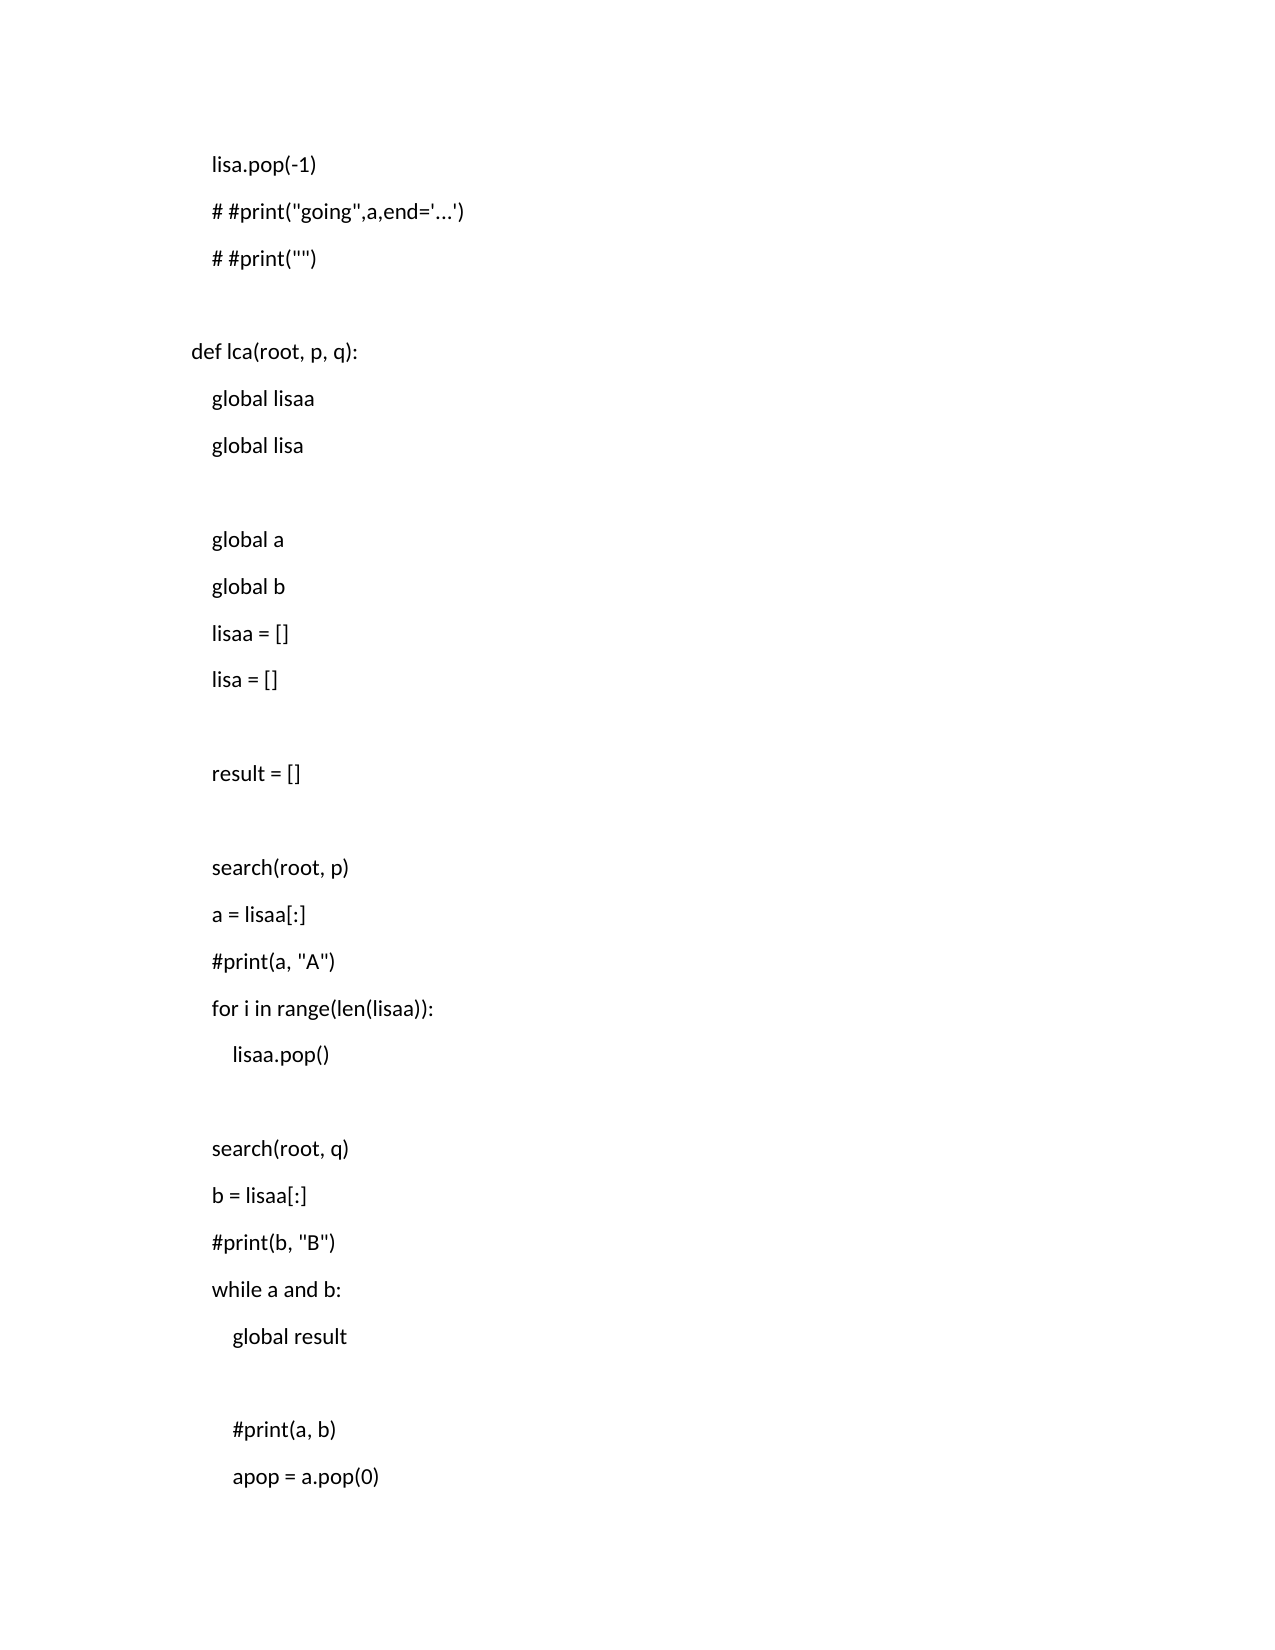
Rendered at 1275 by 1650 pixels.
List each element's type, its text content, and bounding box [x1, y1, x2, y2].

text apop = a.pop(0) [150, 1462, 1125, 1491]
text # #print("") [150, 244, 1125, 272]
text #print(a, "A") [150, 947, 1125, 975]
text global a [150, 525, 1125, 553]
text result = [] [150, 759, 1125, 787]
text #print(b, "B") [150, 1228, 1125, 1256]
text def lca(root, p, q): [150, 337, 1125, 366]
text lisa = [] [150, 666, 1125, 694]
text global b [150, 572, 1125, 600]
text for i in range(len(lisaa)): [150, 994, 1125, 1022]
text # #print("going",a,end='...') [150, 197, 1125, 225]
text a = lisaa[:] [150, 900, 1125, 928]
text lisa.pop(-1) [150, 150, 1125, 178]
text lisaa = [] [150, 619, 1125, 647]
text global lisaa [150, 384, 1125, 412]
text global result [150, 1322, 1125, 1350]
text #print(a, b) [150, 1416, 1125, 1444]
text global lisa [150, 431, 1125, 459]
text search(root, p) [150, 853, 1125, 881]
text b = lisaa[:] [150, 1181, 1125, 1209]
text while a and b: [150, 1275, 1125, 1303]
text search(root, q) [150, 1134, 1125, 1162]
text lisaa.pop() [150, 1041, 1125, 1069]
